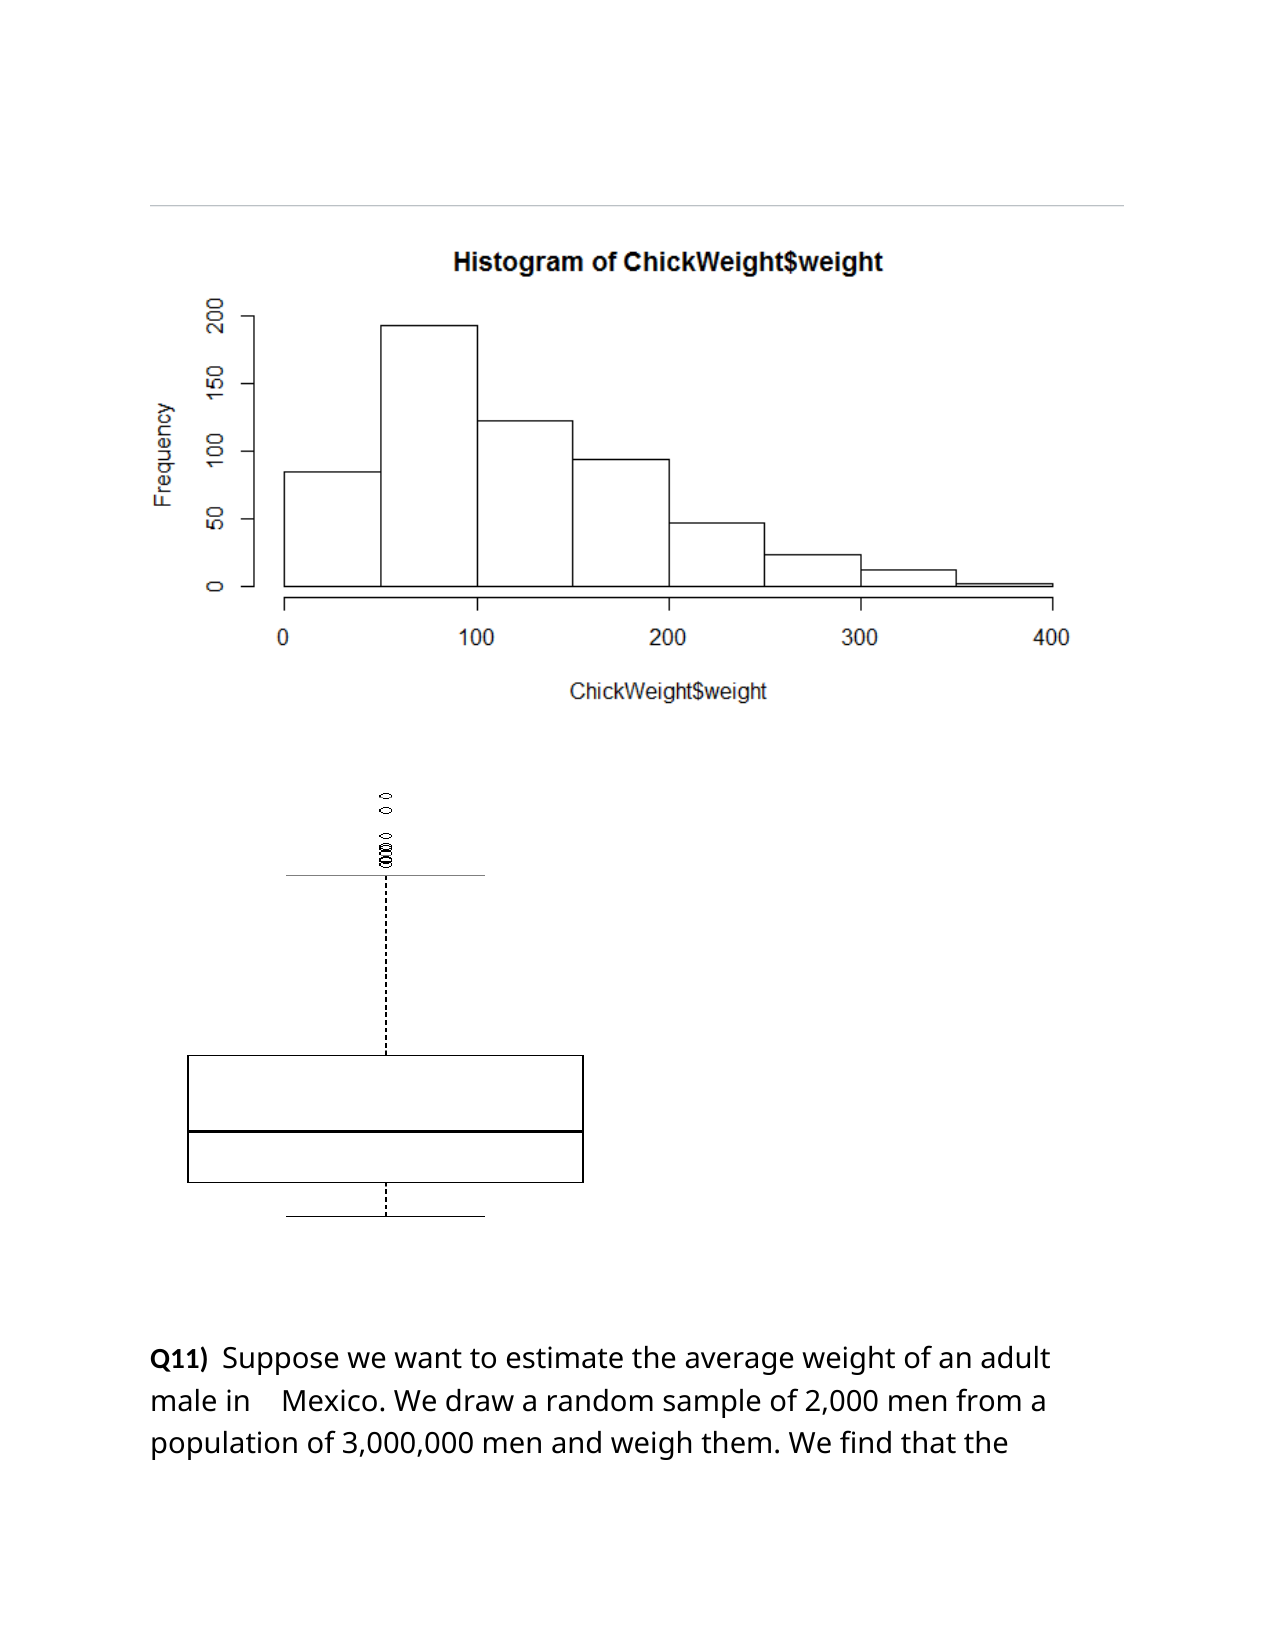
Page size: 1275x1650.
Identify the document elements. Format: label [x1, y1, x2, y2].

picture [150, 778, 632, 1264]
text [150, 1337, 1125, 1462]
picture [150, 205, 1124, 713]
